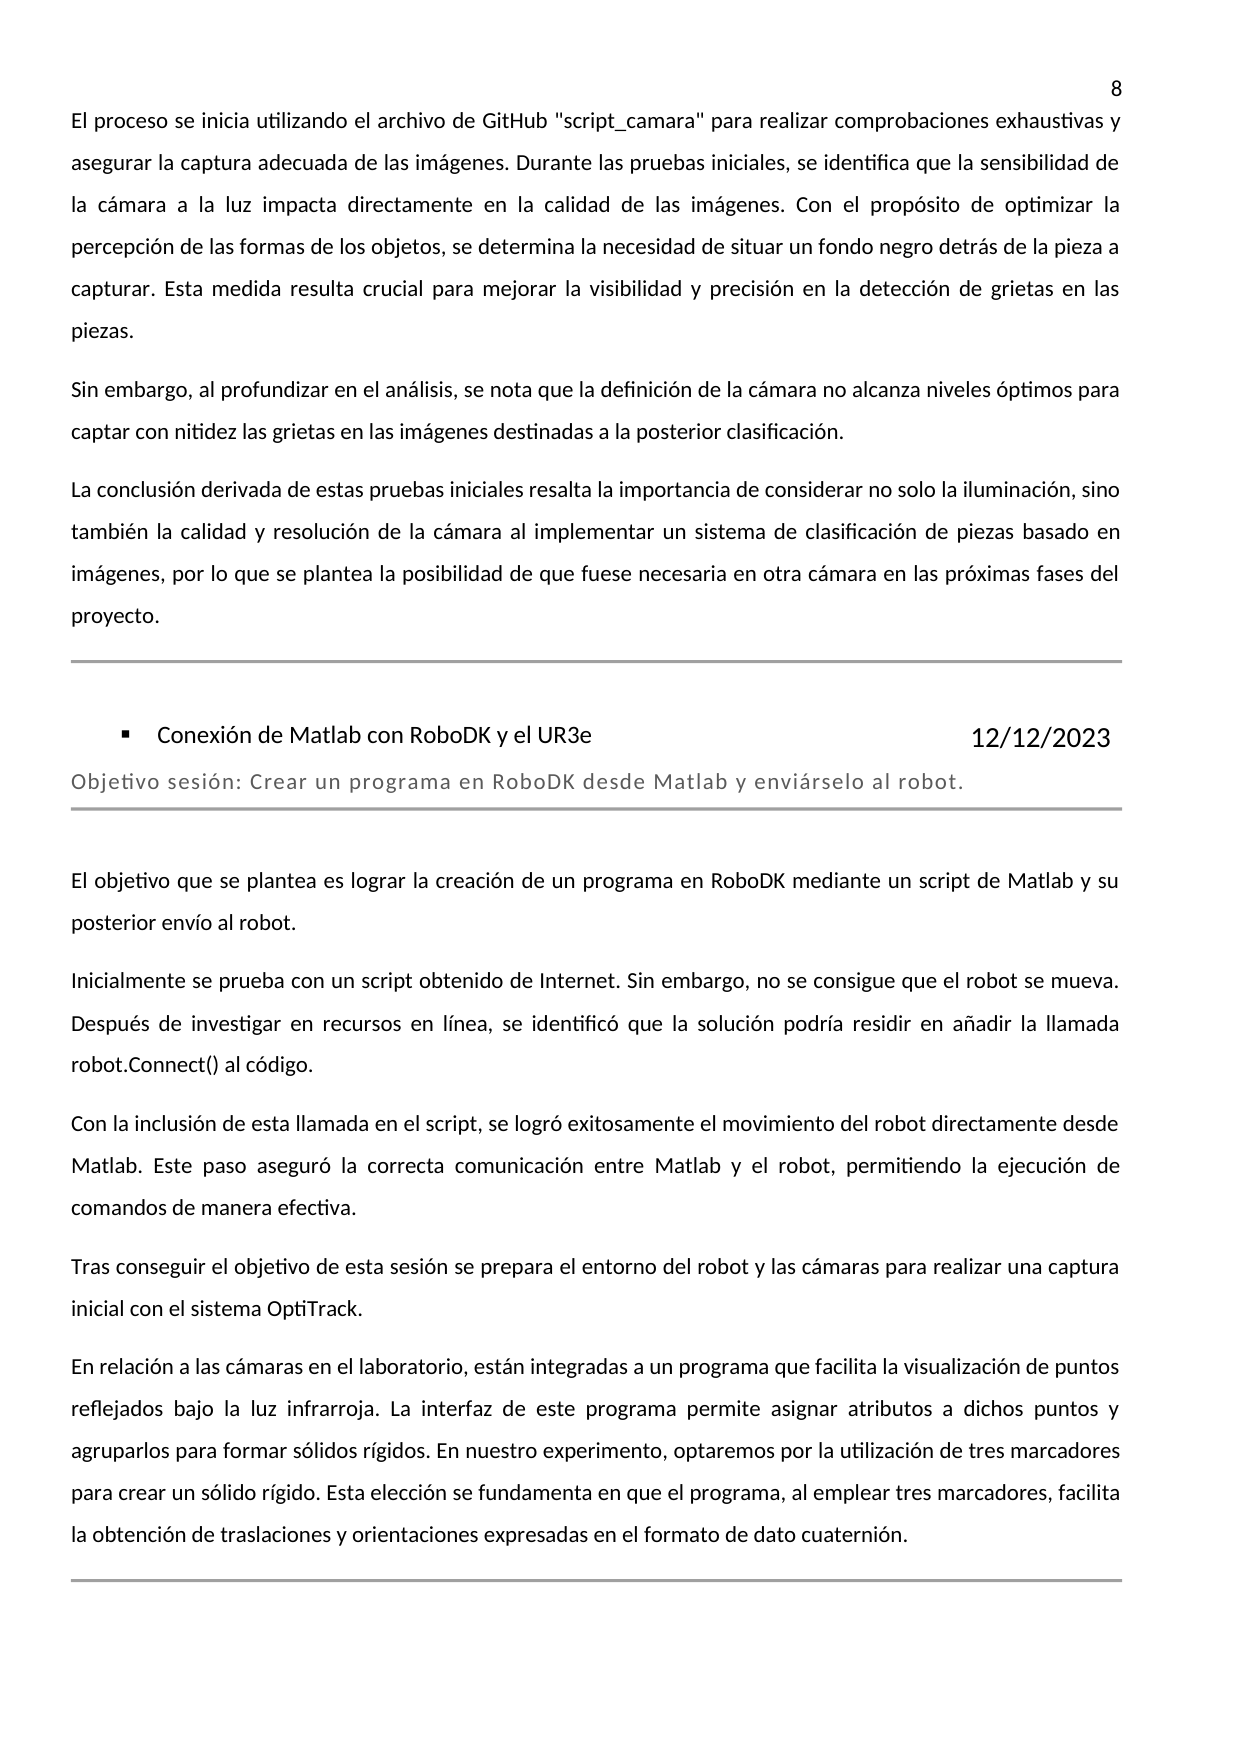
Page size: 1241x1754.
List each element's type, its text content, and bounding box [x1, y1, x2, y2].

text Con la inclusión de esta llamada en el script, se logró exitosamente el movimiento del robot directamente desde Matlab. Este paso aseguró la correcta comunicación entre Matlab y el robot, permitiendo la ejecución de comandos de manera efectiva. [71, 1109, 1122, 1221]
table_header Conexión de Matlab con RoboDK y el UR3e [71, 719, 839, 754]
text El objetivo que se plantea es lograr la creación de un programa en RoboDK mediante un script de Matlab y su posterior envío al robot. [71, 866, 1122, 936]
table_header 12/12/2023 [839, 719, 1122, 754]
text Tras conseguir el objetivo de esta sesión se prepara el entorno del robot y las cámaras para realizar una captura inicial con el sistema OptiTrack. [71, 1252, 1122, 1322]
text Inicialmente se prueba con un script obtenido de Internet. Sin embargo, no se consigue que el robot se mueva. Después de investigar en recursos en línea, se identificó que la solución podría residir en añadir la llamada robot.Connect() al código. [71, 967, 1122, 1079]
subtitle Objetivo sesión: Crear un programa en RoboDK desde Matlab y enviárselo al robot. [71, 767, 1122, 795]
text El proceso se inicia utilizando el archivo de GitHub "script_camara" para realizar comprobaciones exhaustivas y asegurar la captura adecuada de las imágenes. Durante las pruebas iniciales, se identifica que la sensibilidad de la cámara a la luz impacta directamente en la calidad de las imágenes. Con el propósito de optimizar la percepción de las formas de los objetos, se determina la necesidad de situar un fondo negro detrás de la pieza a capturar. Esta medida resulta crucial para mejorar la visibilidad y precisión en la detección de grietas en las piezas. [71, 106, 1122, 344]
text En relación a las cámaras en el laboratorio, están integradas a un programa que facilita la visualización de puntos reflejados bajo la luz infrarroja. La interfaz de este programa permite asignar atributos a dichos puntos y agruparlos para formar sólidos rígidos. En nuestro experimento, optaremos por la utilización de tres marcadores para crear un sólido rígido. Esta elección se fundamenta en que el programa, al emplear tres marcadores, facilita la obtención de traslaciones y orientaciones expresadas en el formato de dato cuaternión. [71, 1352, 1122, 1548]
text Sin embargo, al profundizar en el análisis, se nota que la definición de la cámara no alcanza niveles óptimos para captar con nitidez las grietas en las imágenes destinadas a la posterior clasificación. [71, 375, 1122, 445]
text La conclusión derivada de estas pruebas iniciales resalta la importancia de considerar no solo la iluminación, sino también la calidad y resolución de la cámara al implementar un sistema de clasificación de piezas basado en imágenes, por lo que se plantea la posibilidad de que fuese necesaria en otra cámara en las próximas fases del proyecto. [71, 476, 1122, 629]
